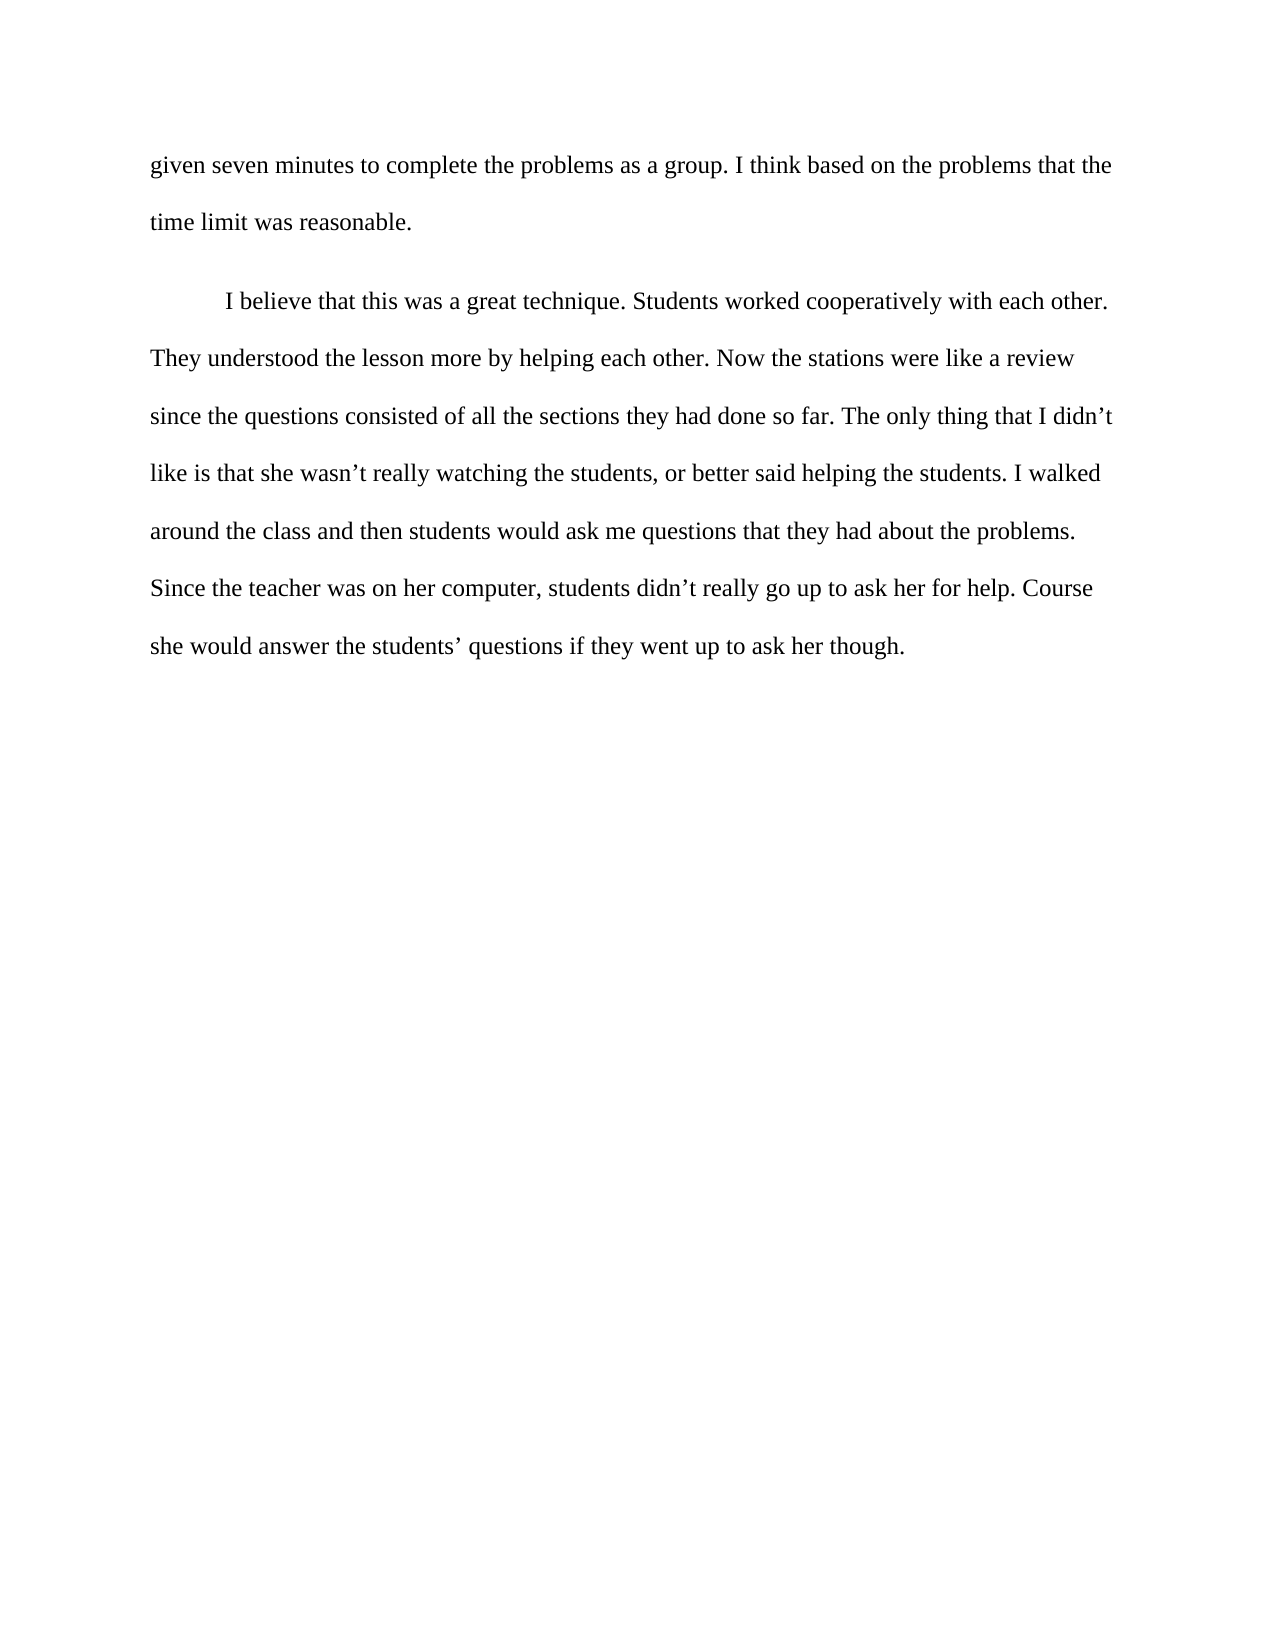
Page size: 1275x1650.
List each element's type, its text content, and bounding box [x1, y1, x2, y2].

text I believe that this was a great technique. Students worked cooperatively with each other. They understood the lesson more by helping each other. Now the stations were like a review since the questions consisted of all the sections they had done so far. The only thing that I didn’t like is that she wasn’t really watching the students, or better said helping the students. I walked around the class and then students would ask me questions that they had about the problems. Since the teacher was on her computer, students didn’t really go up to ask her for help. Course she would answer the students’ questions if they went up to ask her though. [150, 286, 1125, 659]
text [150, 150, 1125, 236]
